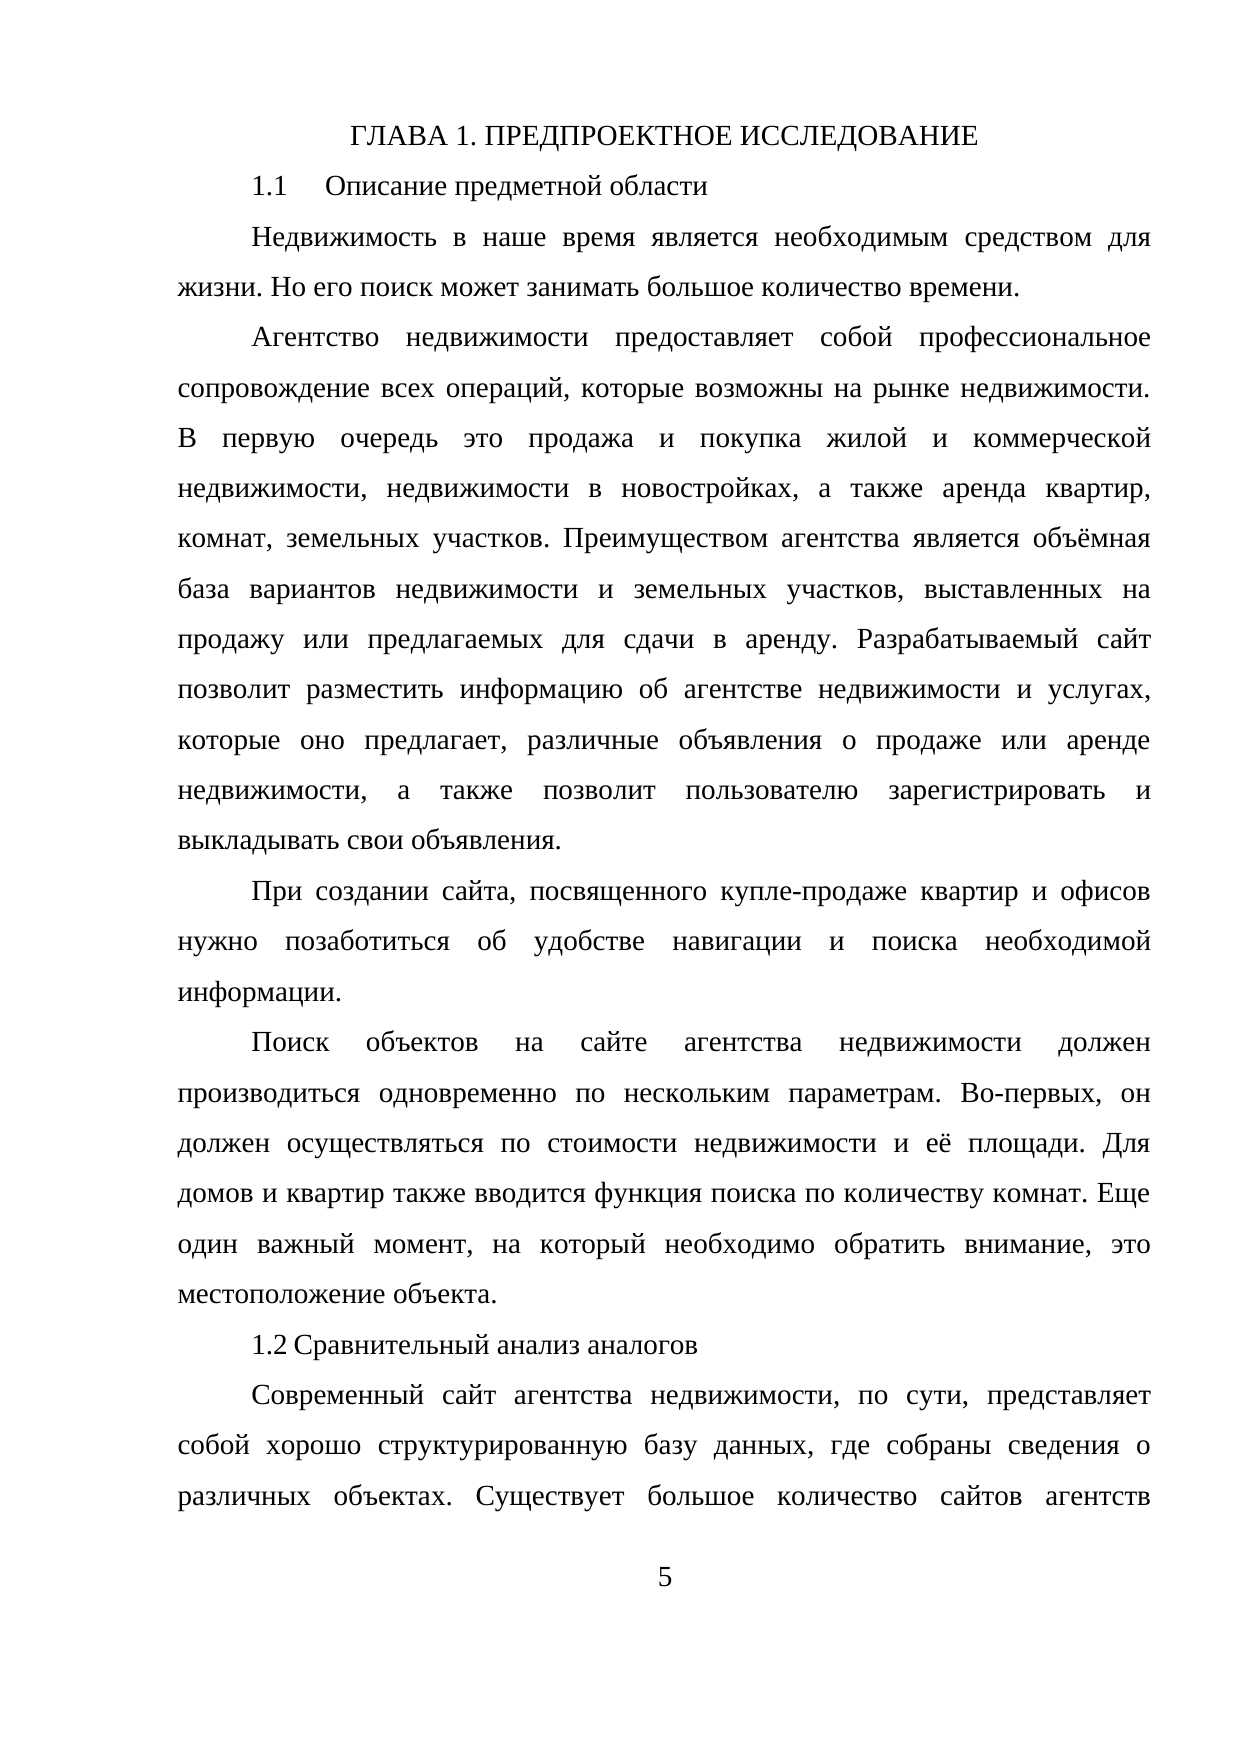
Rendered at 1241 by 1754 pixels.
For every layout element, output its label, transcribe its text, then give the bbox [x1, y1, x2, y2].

list Сравнительный анализ аналогов [251, 1327, 1152, 1360]
text Поиск объектов на сайте агентства недвижимости должен производиться одновременно по нескольким параметрам. Во-первых, он должен осуществляться по стоимости недвижимости и её площади. Для домов и квартир также вводится функция поиска по количеству комнат. Еще один важный момент, на который необходимо обратить внимание, это местоположение объекта. [177, 1024, 1152, 1310]
text Агентство недвижимости предоставляет собой профессиональное сопровождение всех операций, которые возможны на рынке недвижимости. В первую очередь это продажа и покупка жилой и коммерческой недвижимости, недвижимости в новостройках, а также аренда квартир, комнат, земельных участков. Преимуществом агентства является объёмная база вариантов недвижимости и земельных участков, выставленных на продажу или предлагаемых для сдачи в аренду. Разрабатываемый сайт позволит разместить информацию об агентстве недвижимости и услугах, которые оно предлагает, различные объявления о продаже или аренде недвижимости, а также позволит пользователю зарегистрировать и выкладывать свои объявления. [177, 319, 1152, 856]
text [177, 1377, 1152, 1511]
text При создании сайта, посвященного купле-продаже квартир и офисов нужно позаботиться об удобстве навигации и поиска необходимой информации. [177, 873, 1152, 1007]
subtitle ГЛАВА 1. ПРЕДПРОЕКТНОЕ ИССЛЕДОВАНИЕ [177, 118, 1152, 152]
text Недвижимость в наше время является необходимым средством для жизни. Но его поиск может занимать большое количество времени. [177, 219, 1152, 303]
list Описание предметной области [177, 168, 1152, 202]
